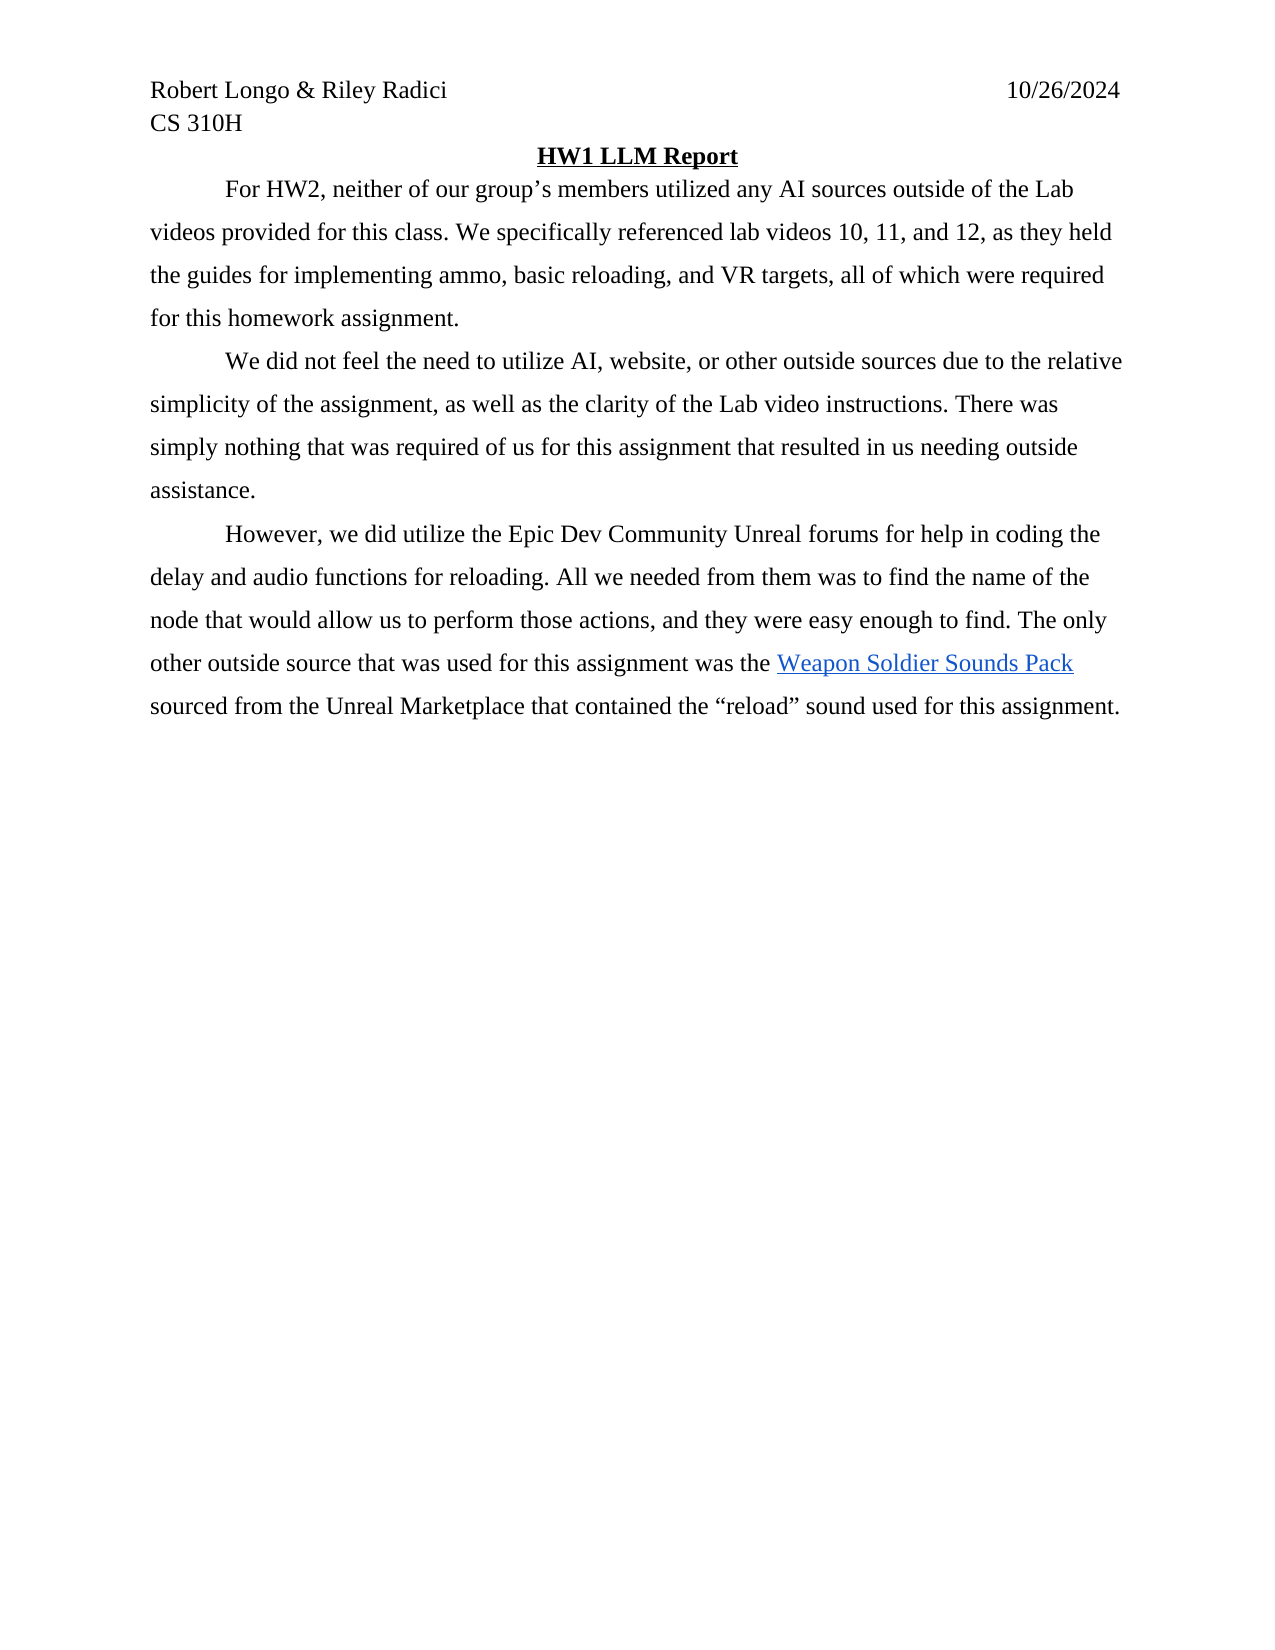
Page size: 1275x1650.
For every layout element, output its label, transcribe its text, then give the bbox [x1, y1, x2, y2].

text We did not feel the need to utilize AI, website, or other outside sources due to the relative simplicity of the assignment, as well as the clarity of the Lab video instructions. There was simply nothing that was required of us for this assignment that resulted in us needing outside assistance. [150, 346, 1125, 504]
text However, we did utilize the Epic Dev Community Unreal forums for help in coding the delay and audio functions for reloading. All we needed from them was to find the name of the node that would allow us to perform those actions, and they were easy enough to find. The only other outside source that was used for this assignment was the Weapon Soldier Sounds Pack sourced from the Unreal Marketplace that contained the “reload” sound used for this assignment. [150, 519, 1125, 720]
text For HW2, neither of our group’s members utilized any AI sources outside of the Lab videos provided for this class. We specifically referenced lab videos 10, 11, and 12, as they held the guides for implementing ammo, basic reloading, and VR targets, all of which were required for this homework assignment. [150, 174, 1125, 332]
